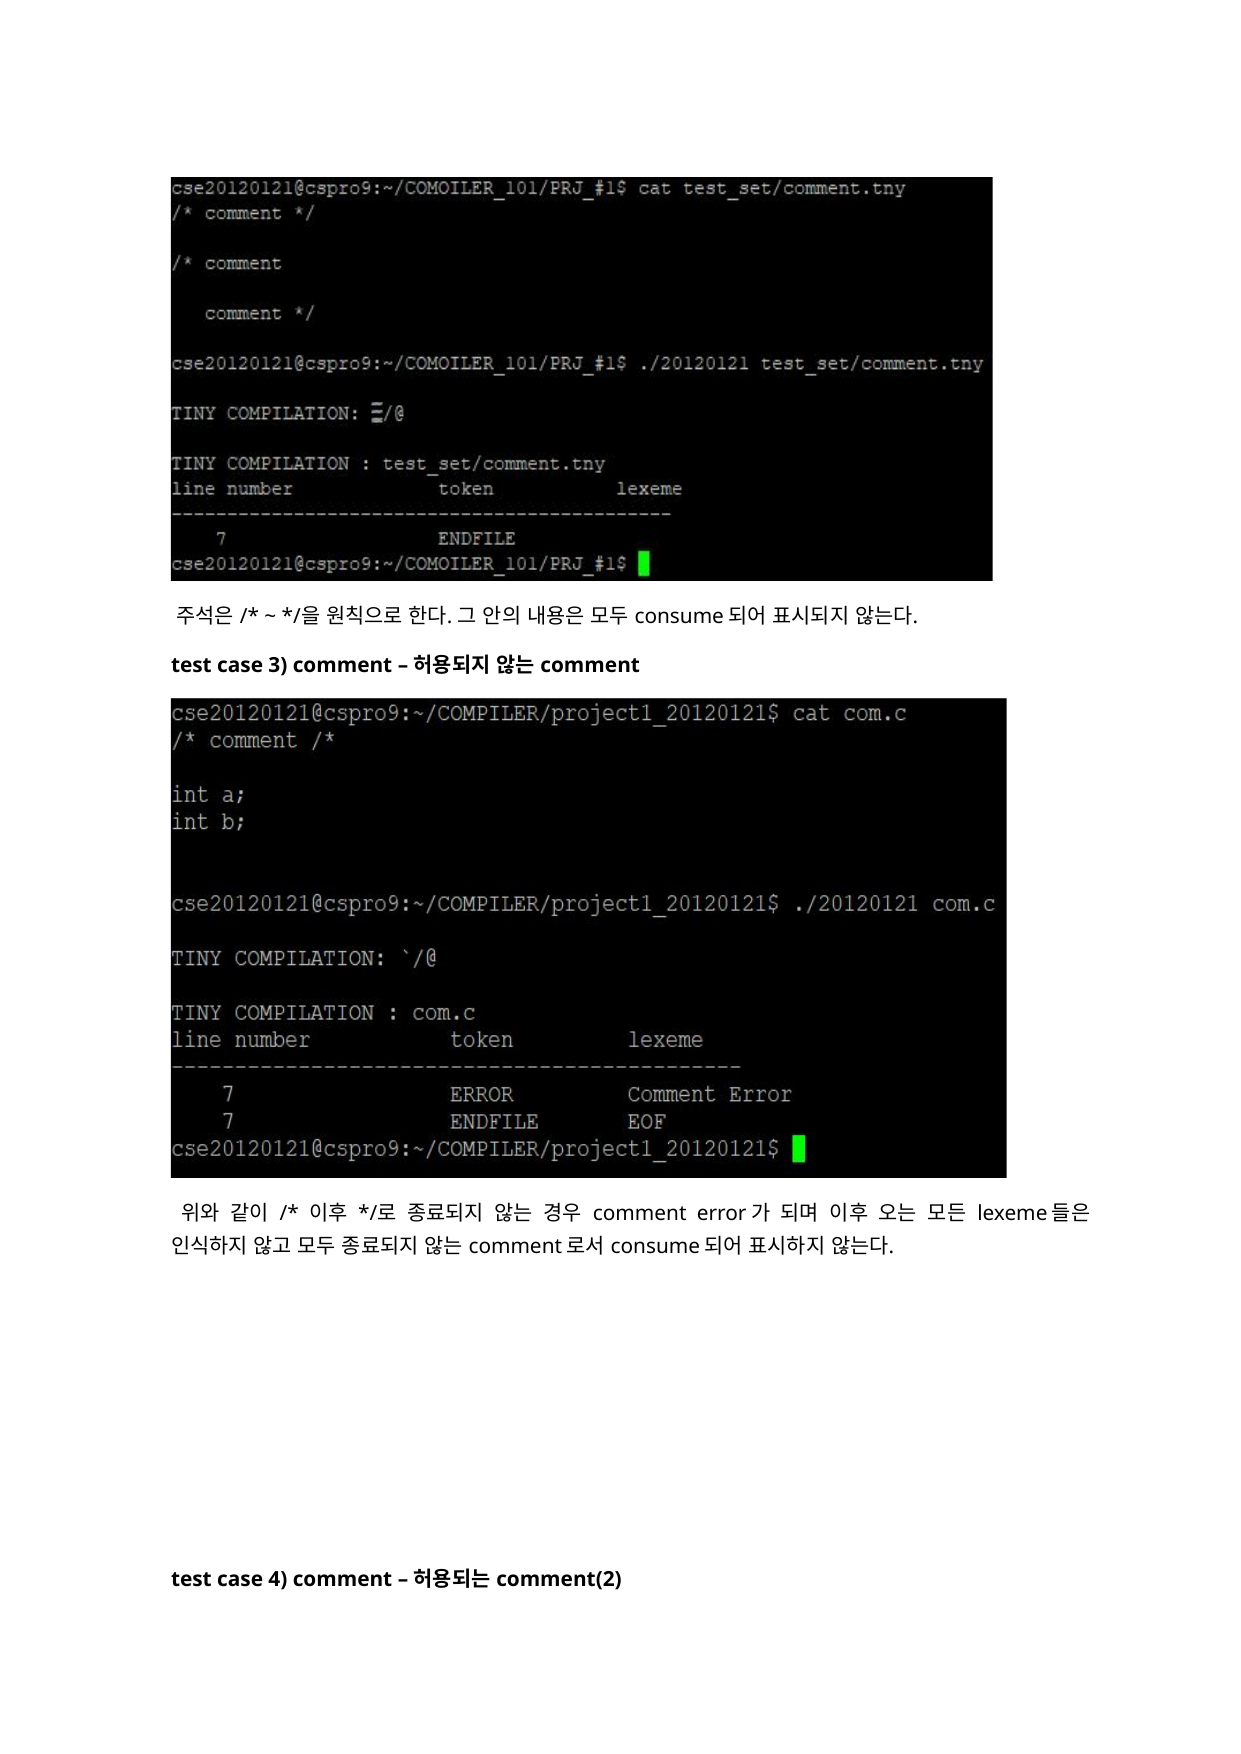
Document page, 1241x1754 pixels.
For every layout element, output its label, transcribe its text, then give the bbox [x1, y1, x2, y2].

text 위와 같이 /* 이후 */로 종료되지 않는 경우 comment error가 되며 이후 오는 모든 lexeme들은 인식하지 않고 모두 종료되지 않는 comment로서 consume되어 표시하지 않는다. [171, 1196, 1090, 1259]
picture [170, 177, 993, 581]
text test case 3) comment – 허용되지 않는 comment [150, 648, 1090, 679]
picture [170, 697, 1007, 1178]
text 주석은 /* ~ */을 원칙으로 한다. 그 안의 내용은 모두 consume되어 표시되지 않는다. [150, 599, 1090, 629]
text test case 4) comment – 허용되는 comment(2) [150, 1562, 1090, 1593]
